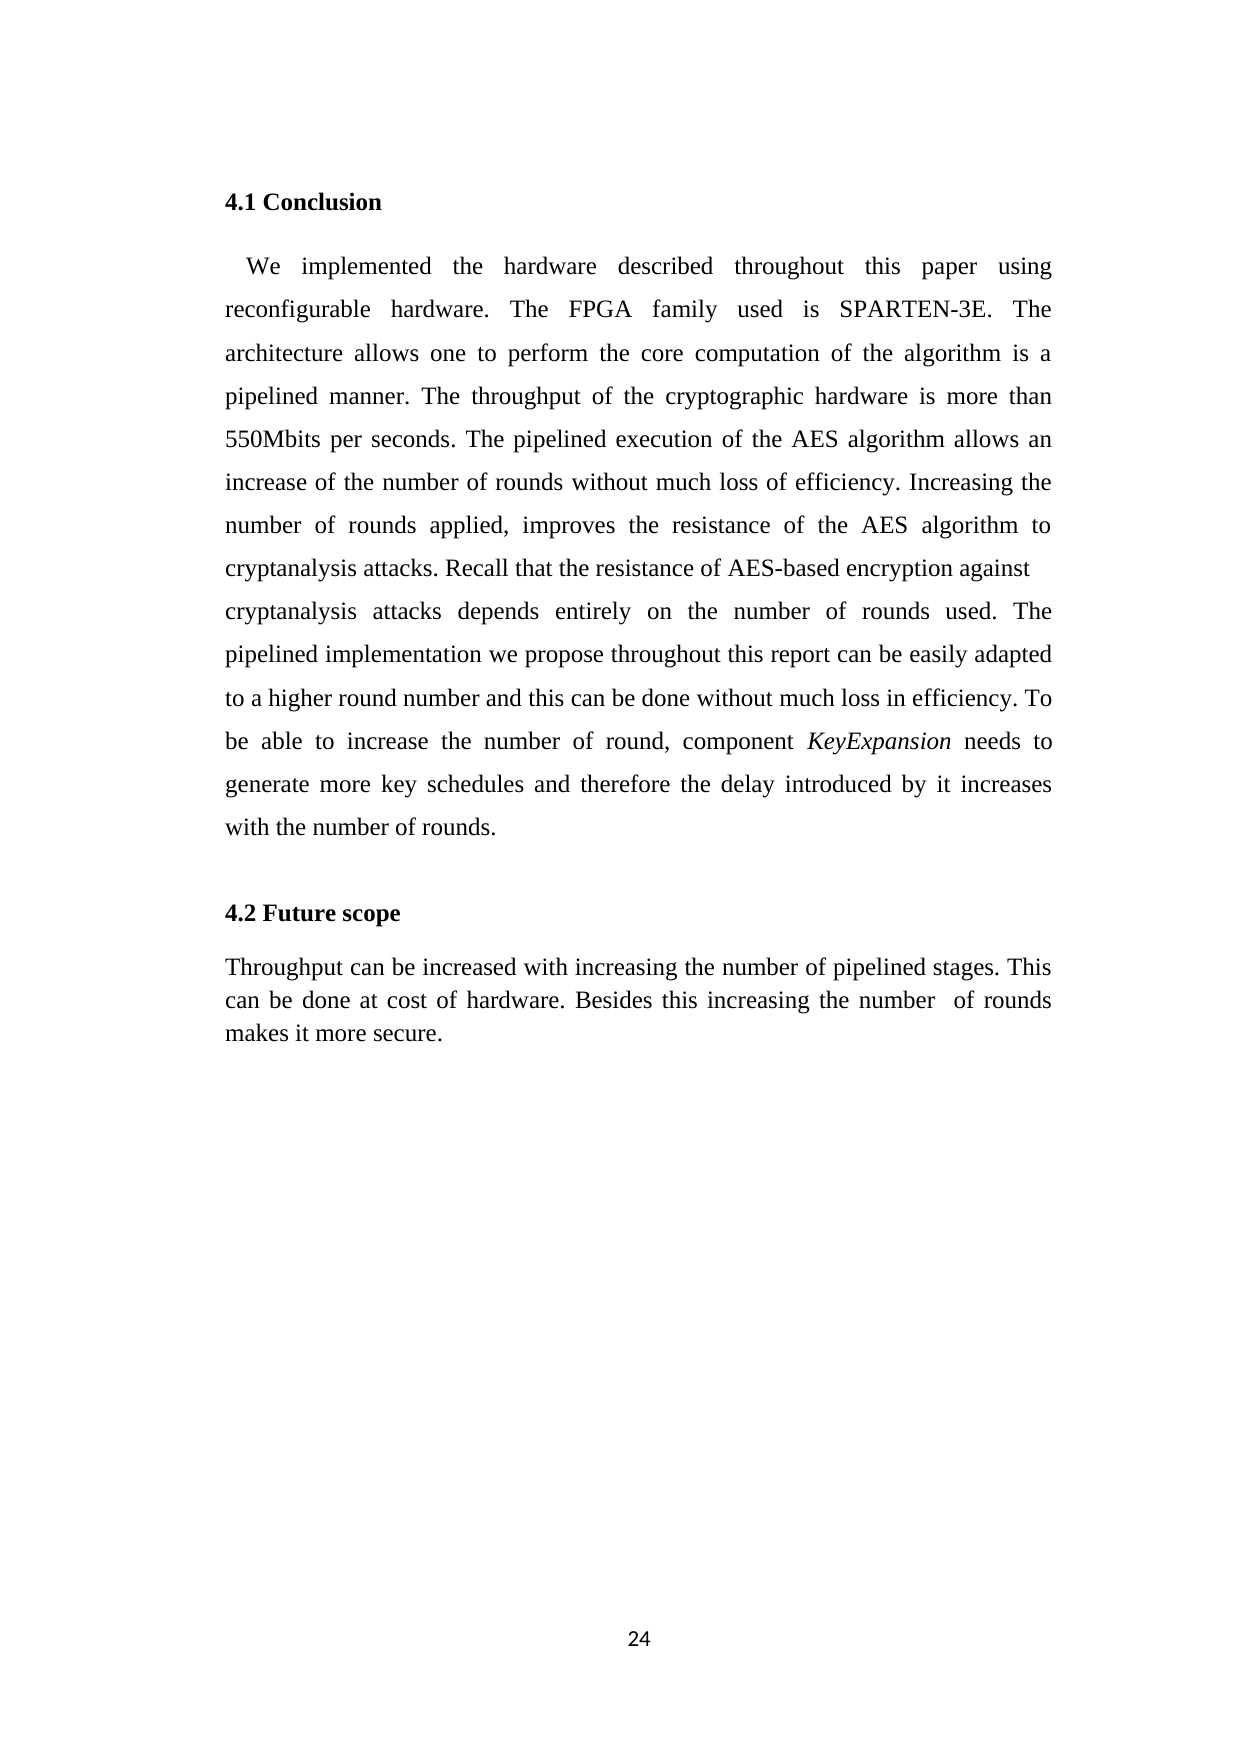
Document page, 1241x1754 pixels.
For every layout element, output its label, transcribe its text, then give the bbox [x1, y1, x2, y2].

text Throughput can be increased with increasing the number of pipelined stages. This can be done at cost of hardware. Besides this increasing the number of rounds makes it more secure. [225, 952, 1053, 1047]
text cryptanalysis attacks depends entirely on the number of rounds used. The pipelined implementation we propose throughout this report can be easily adapted to a higher round number and this can be done without much loss in efficiency. To be able to increase the number of round, component KeyExpansion needs to generate more key schedules and therefore the delay introduced by it increases with the number of rounds. [225, 596, 1053, 841]
text We implemented the hardware described throughout this paper using reconfigurable hardware. The FPGA family used is SPARTEN-3E. The architecture allows one to perform the core computation of the algorithm is a pipelined manner. The throughput of the cryptographic hardware is more than 550Mbits per seconds. The pipelined execution of the AES algorithm allows an increase of the number of rounds without much loss of efficiency. Increasing the number of rounds applied, improves the resistance of the AES algorithm to cryptanalysis attacks. Recall that the resistance of AES-based encryption against [225, 251, 1053, 582]
text 4.2 Future scope [225, 898, 1053, 927]
text 4.1 Conclusion [225, 187, 1053, 216]
